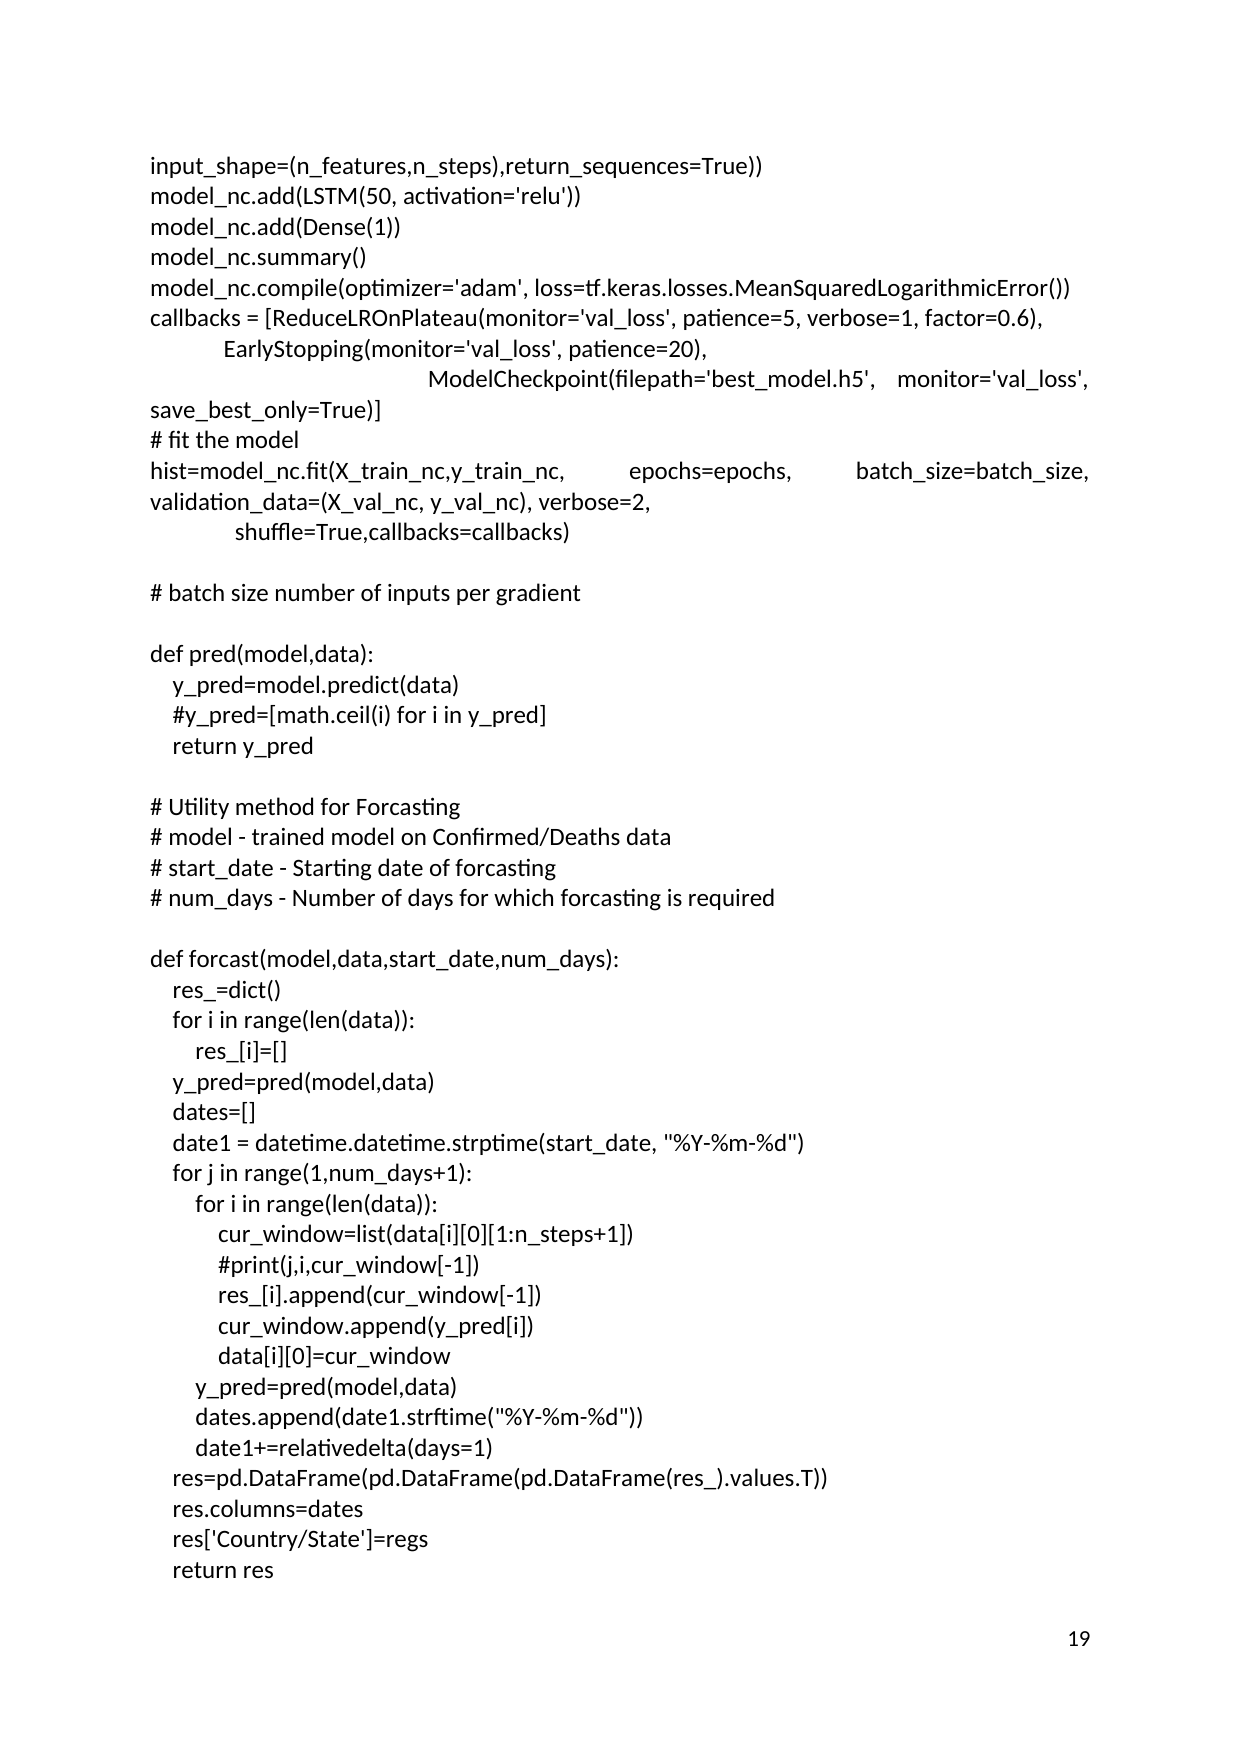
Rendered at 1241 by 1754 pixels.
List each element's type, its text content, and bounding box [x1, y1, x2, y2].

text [150, 150, 1090, 181]
text cur_window=list(data[i][0][1:n_steps+1]) [150, 1218, 1090, 1249]
text ModelCheckpoint(filepath='best_model.h5', monitor='val_loss', save_best_only=True)] [150, 364, 1090, 425]
text return res [150, 1554, 1090, 1584]
text data[i][0]=cur_window [150, 1340, 1090, 1371]
text #print(j,i,cur_window[-1]) [150, 1249, 1090, 1279]
text # Utility method for Forcasting [150, 791, 1090, 821]
text EarlyStopping(monitor='val_loss', patience=20), [150, 333, 1090, 364]
text date1+=relativedelta(days=1) [150, 1432, 1090, 1462]
text res_[i].append(cur_window[-1]) [150, 1279, 1090, 1310]
text for i in range(len(data)): [150, 1188, 1090, 1218]
text return y_pred [150, 730, 1090, 760]
text cur_window.append(y_pred[i]) [150, 1310, 1090, 1340]
text res_=dict() [150, 974, 1090, 1004]
text res_[i]=[] [150, 1035, 1090, 1066]
text res['Country/State']=regs [150, 1523, 1090, 1554]
text #y_pred=[math.ceil(i) for i in y_pred] [150, 699, 1090, 730]
text shuffle=True,callbacks=callbacks) [150, 516, 1090, 547]
text model_nc.compile(optimizer='adam', loss=tf.keras.losses.MeanSquaredLogarithmicError()) [150, 272, 1090, 303]
text y_pred=pred(model,data) [150, 1371, 1090, 1401]
text dates=[] [150, 1096, 1090, 1127]
text # batch size number of inputs per gradient [150, 577, 1090, 608]
text model_nc.add(LSTM(50, activation='relu')) [150, 181, 1090, 211]
text callbacks = [ReduceLROnPlateau(monitor='val_loss', patience=5, verbose=1, factor=0.6), [150, 303, 1090, 333]
text dates.append(date1.strftime("%Y-%m-%d")) [150, 1401, 1090, 1432]
text def forcast(model,data,start_date,num_days): [150, 943, 1090, 974]
text res.columns=dates [150, 1493, 1090, 1523]
text model_nc.summary() [150, 242, 1090, 272]
text # num_days - Number of days for which forcasting is required [150, 882, 1090, 913]
text y_pred=pred(model,data) [150, 1066, 1090, 1096]
text for j in range(1,num_days+1): [150, 1157, 1090, 1188]
text date1 = datetime.datetime.strptime(start_date, "%Y-%m-%d") [150, 1127, 1090, 1157]
text model_nc.add(Dense(1)) [150, 211, 1090, 242]
text res=pd.DataFrame(pd.DataFrame(pd.DataFrame(res_).values.T)) [150, 1462, 1090, 1493]
text # start_date - Starting date of forcasting [150, 852, 1090, 882]
text hist=model_nc.fit(X_train_nc,y_train_nc, epochs=epochs, batch_size=batch_size, validation_data=(X_val_nc, y_val_nc), verbose=2, [150, 455, 1090, 516]
text y_pred=model.predict(data) [150, 669, 1090, 699]
text # model - trained model on Confirmed/Deaths data [150, 821, 1090, 852]
text for i in range(len(data)): [150, 1004, 1090, 1035]
text def pred(model,data): [150, 638, 1090, 669]
text # fit the model [150, 425, 1090, 455]
